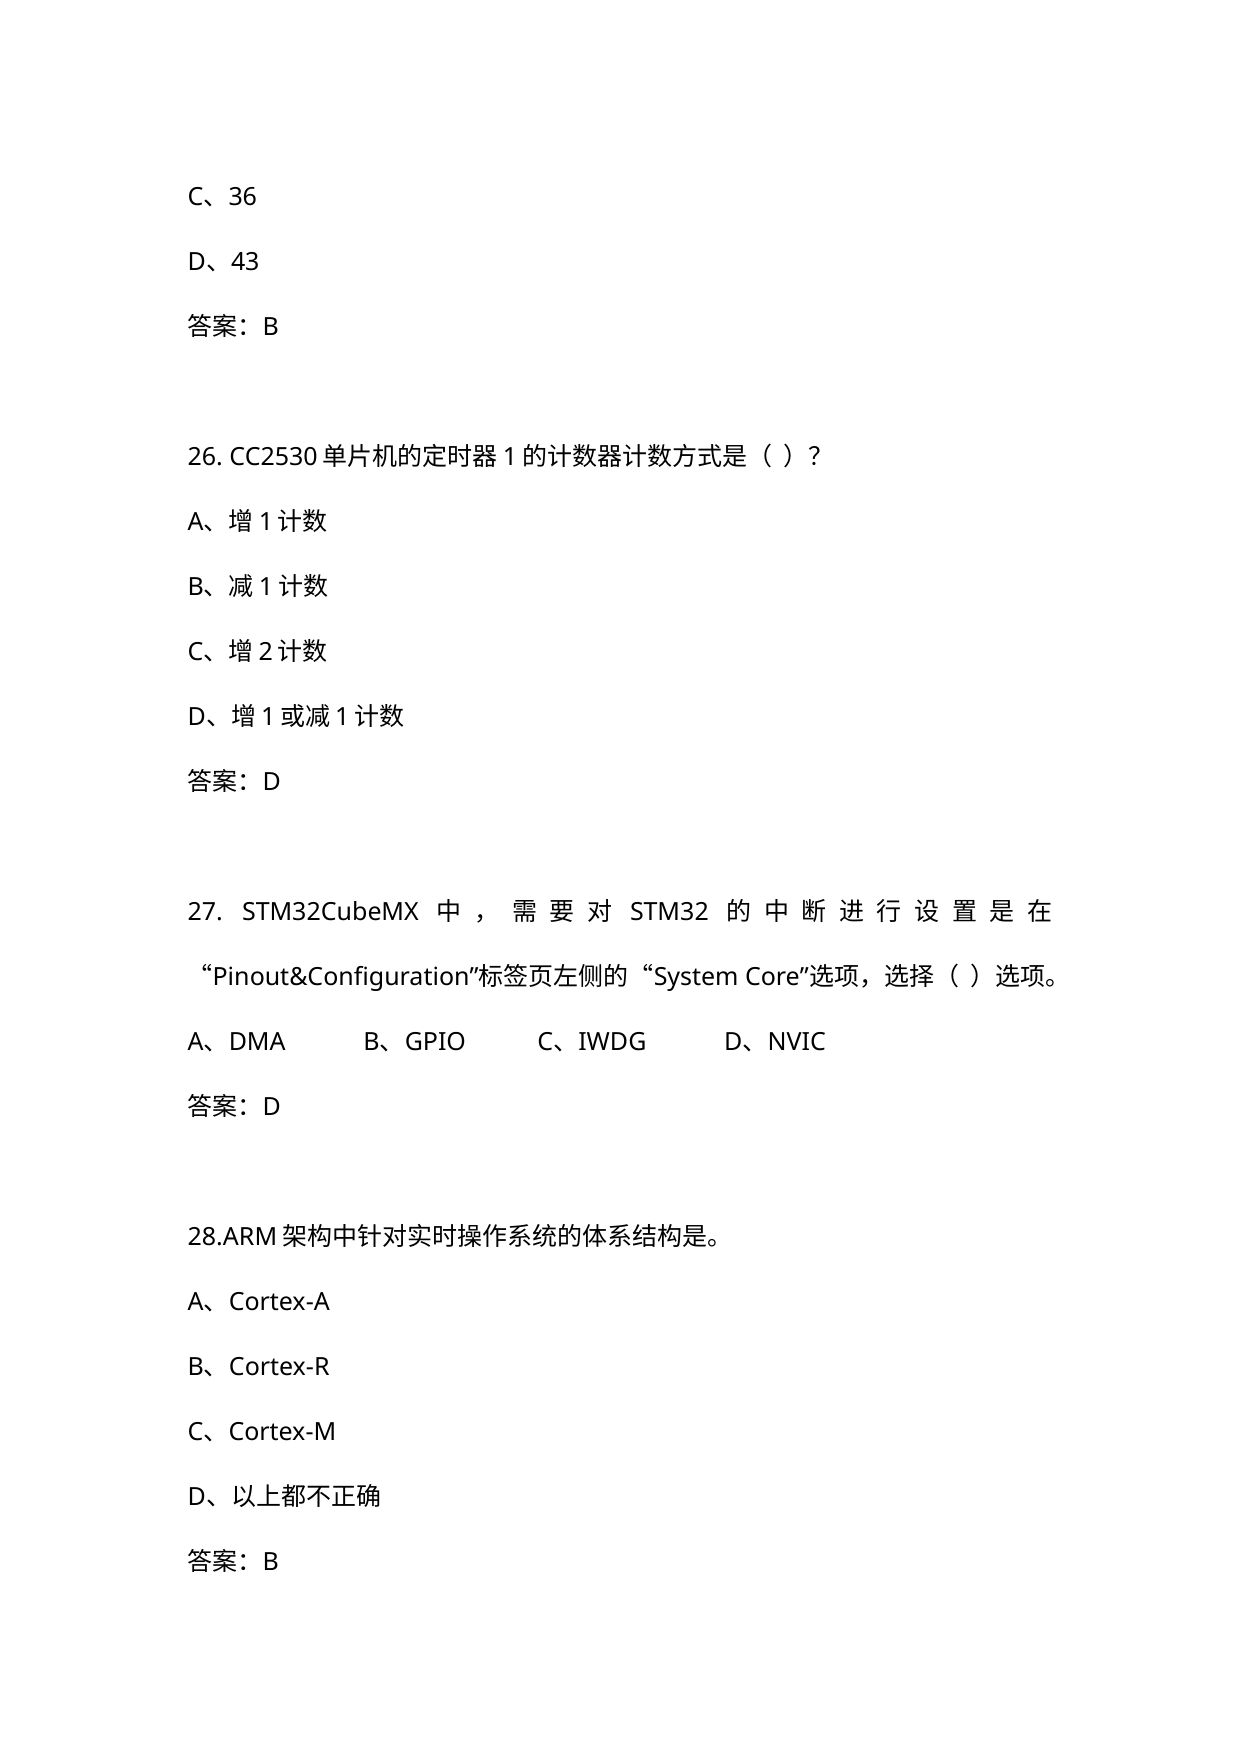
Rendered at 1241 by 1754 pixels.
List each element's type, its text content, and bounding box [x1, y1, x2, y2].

text 答案：D [187, 1072, 1053, 1137]
list D、43 [187, 227, 1053, 292]
text D、以上都不正确 [187, 1462, 1053, 1527]
text 27. STM32CubeMX中，需要对STM32的中断进行设置是在“Pinout&Configuration”标签页左侧的“System Core”选项，选择（ ）选项。 [187, 877, 1053, 1007]
text B、Cortex-R [187, 1332, 1053, 1397]
text D、增1或减1计数 [187, 682, 1053, 747]
text 答案：B [187, 1527, 1053, 1592]
list C、36 [187, 162, 1053, 227]
text A、DMA B、GPIO C、IWDG D、NVIC [187, 1007, 1053, 1072]
text 26. CC2530单片机的定时器1的计数器计数方式是（ ）？ [187, 422, 1053, 487]
text 28.ARM架构中针对实时操作系统的体系结构是。 [187, 1202, 1053, 1267]
text 答案：D [187, 747, 1053, 812]
text A、增1计数 [187, 487, 1053, 552]
text B、减1计数 [187, 552, 1053, 617]
text C、Cortex-M [187, 1397, 1053, 1462]
text A、Cortex-A [187, 1267, 1053, 1332]
text C、增2计数 [187, 617, 1053, 682]
list 答案：B [187, 292, 1053, 357]
